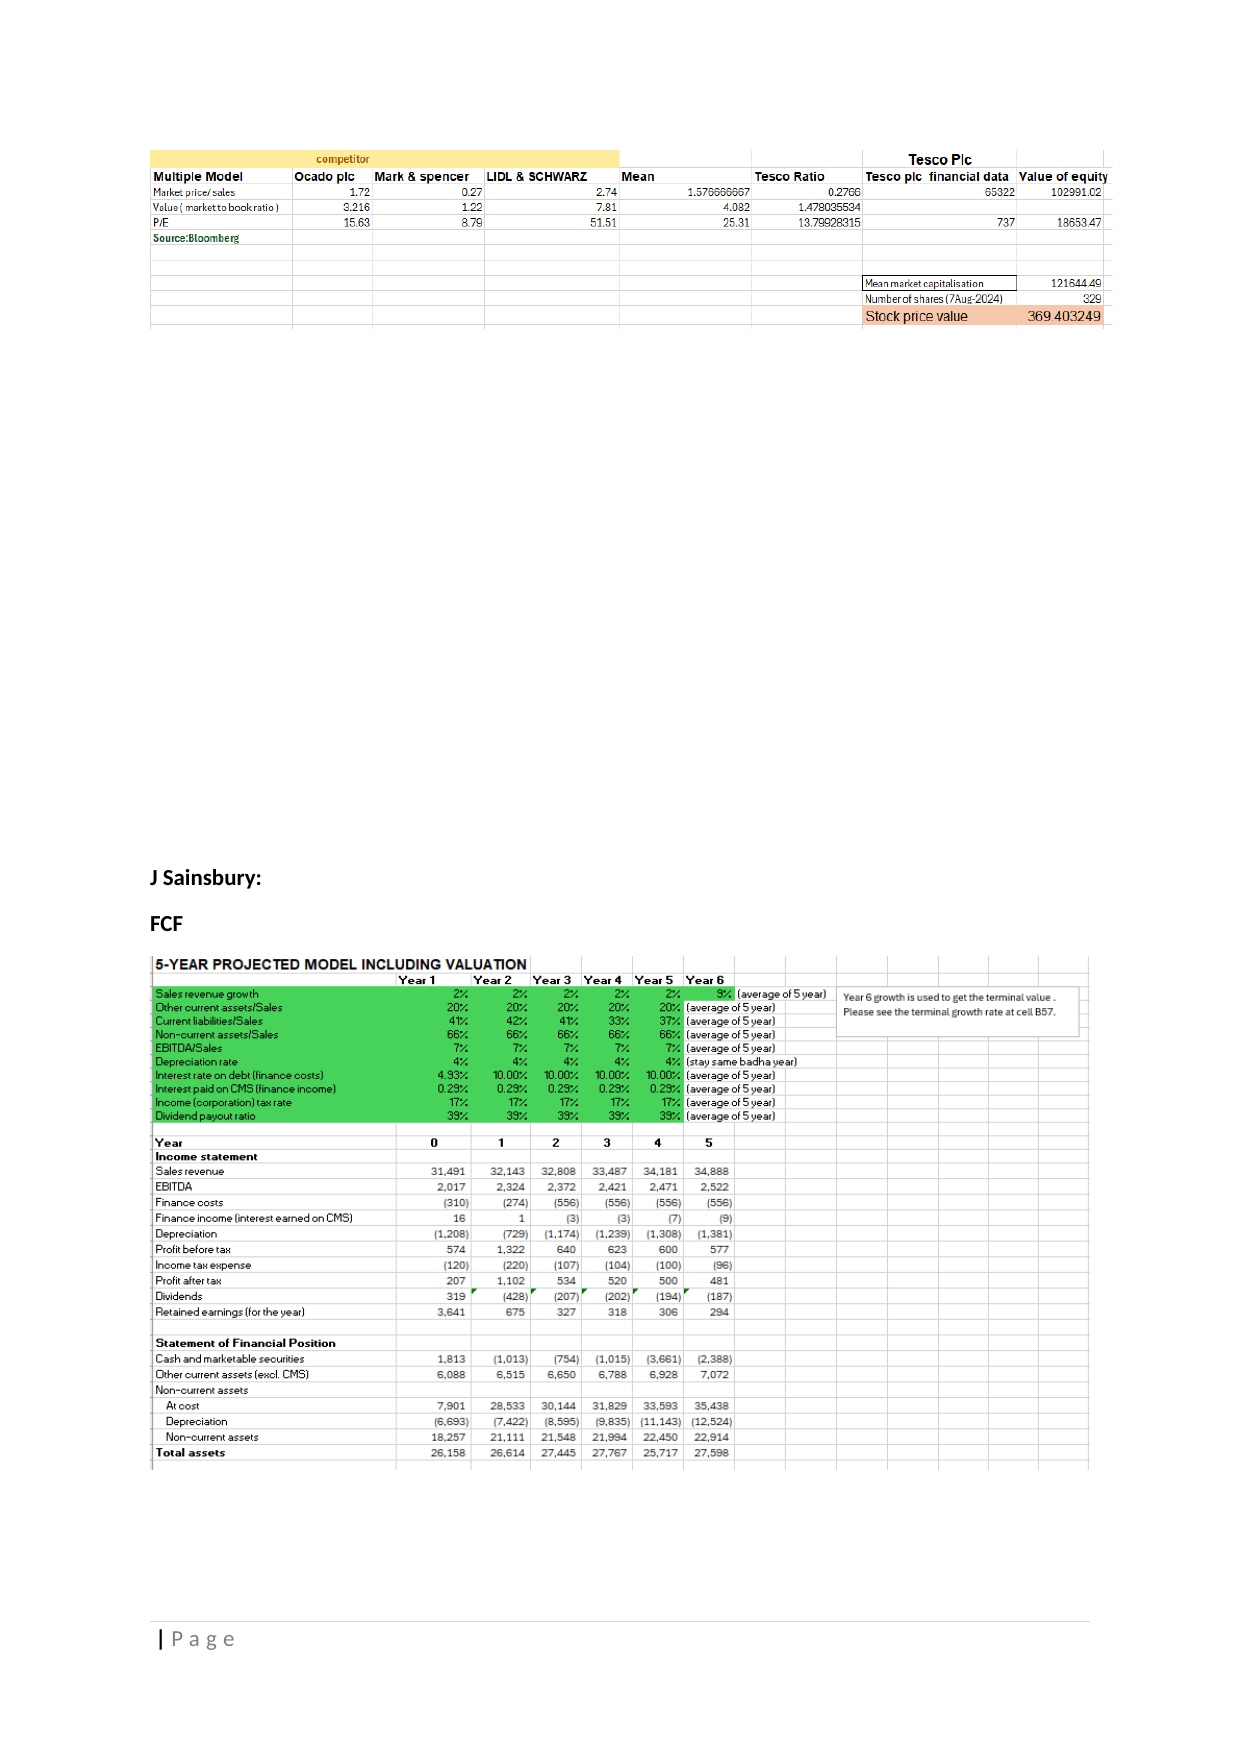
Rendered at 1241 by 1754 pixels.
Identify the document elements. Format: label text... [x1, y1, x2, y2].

picture [150, 150, 1113, 329]
picture [150, 956, 1091, 1470]
text J Sainsbury: [150, 863, 1090, 891]
text FCF [150, 909, 1090, 937]
